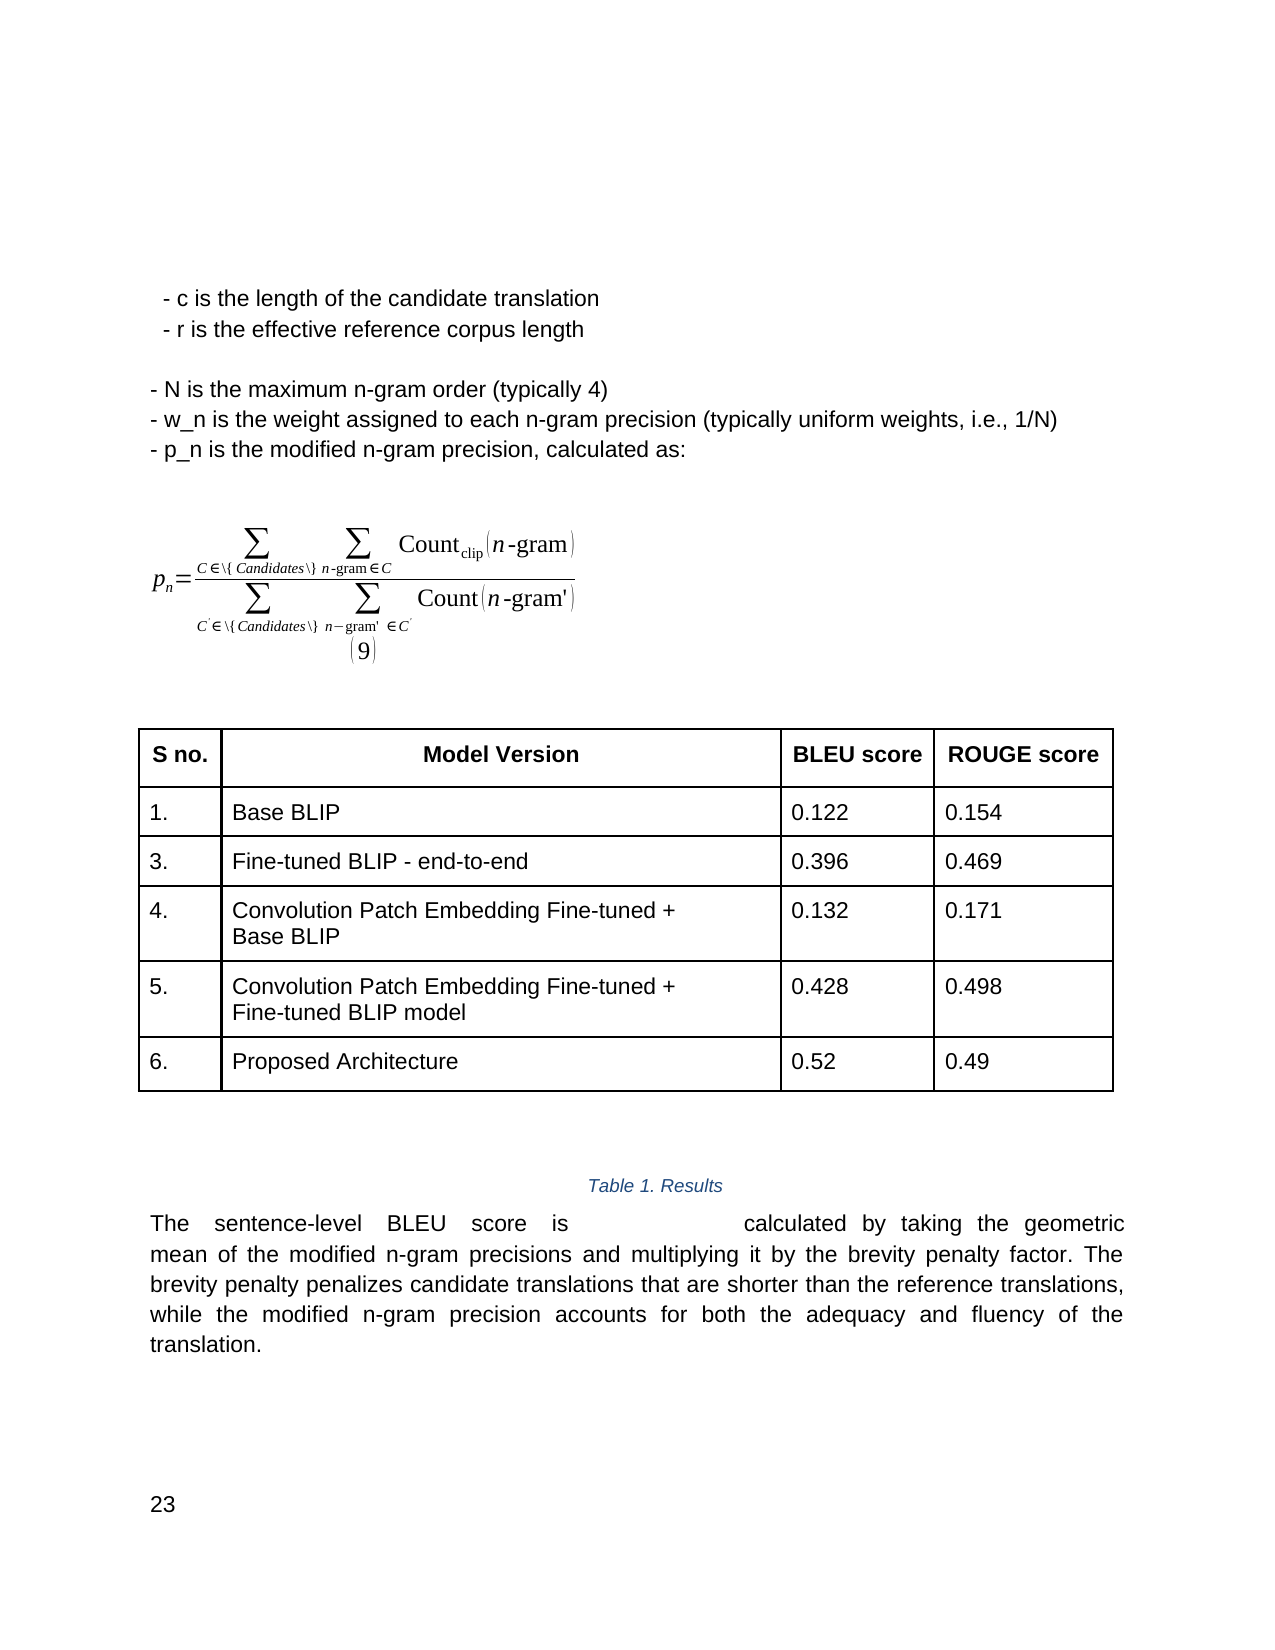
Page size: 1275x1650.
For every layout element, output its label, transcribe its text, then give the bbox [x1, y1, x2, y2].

table_cell 0.469 [935, 837, 1112, 884]
table_header ROUGE score [935, 730, 1112, 786]
text - N is the maximum n-gram order (typically 4) [150, 376, 1125, 402]
table_cell Convolution Patch Embedding Fine-tuned + Base BLIP [223, 887, 780, 960]
table_cell 0.154 [935, 788, 1112, 835]
table_cell 0.52 [782, 1038, 933, 1090]
text - p_n is the modified n-gram precision, calculated as: [150, 436, 1125, 463]
text Table 1. Results [587, 1174, 725, 1196]
table_cell 0.498 [935, 962, 1112, 1036]
table_header S no. [140, 730, 220, 786]
table_header BLEU score [782, 730, 933, 786]
table_cell 0.171 [935, 887, 1112, 960]
table_cell 0.428 [782, 962, 933, 1036]
table_cell Proposed Architecture [223, 1038, 780, 1090]
table_cell 0.396 [782, 837, 933, 884]
table_cell Base BLIP [223, 788, 780, 835]
table_cell 0.132 [782, 887, 933, 960]
table_cell 1. [140, 788, 220, 835]
table_cell 0.49 [935, 1038, 1112, 1090]
table_cell 4. [140, 887, 220, 960]
table_cell 0.122 [782, 788, 933, 835]
table_cell 5. [140, 962, 220, 1036]
table_cell 3. [140, 837, 220, 884]
text - w_n is the weight assigned to each n-gram precision (typically uniform weights, i.e., 1/N) [150, 406, 1125, 433]
text - r is the effective reference corpus length [150, 316, 1125, 342]
table_cell 6. [140, 1038, 220, 1090]
table_header Model Version [223, 730, 780, 786]
table_cell Fine-tuned BLIP - end-to-end [223, 837, 780, 884]
text The sentence-level BLEU score is calculated by taking the geometric mean of the modified n-gram precisions and multiplying it by the brevity penalty factor. The brevity penalty penalizes candidate translations that are shorter than the reference translations, while the modified n-gram precision accounts for both the adequacy and fluency of the translation. [150, 1210, 1125, 1358]
text - c is the length of the candidate translation [150, 285, 1125, 312]
table_cell Convolution Patch Embedding Fine-tuned + Fine-tuned BLIP model [223, 962, 780, 1036]
